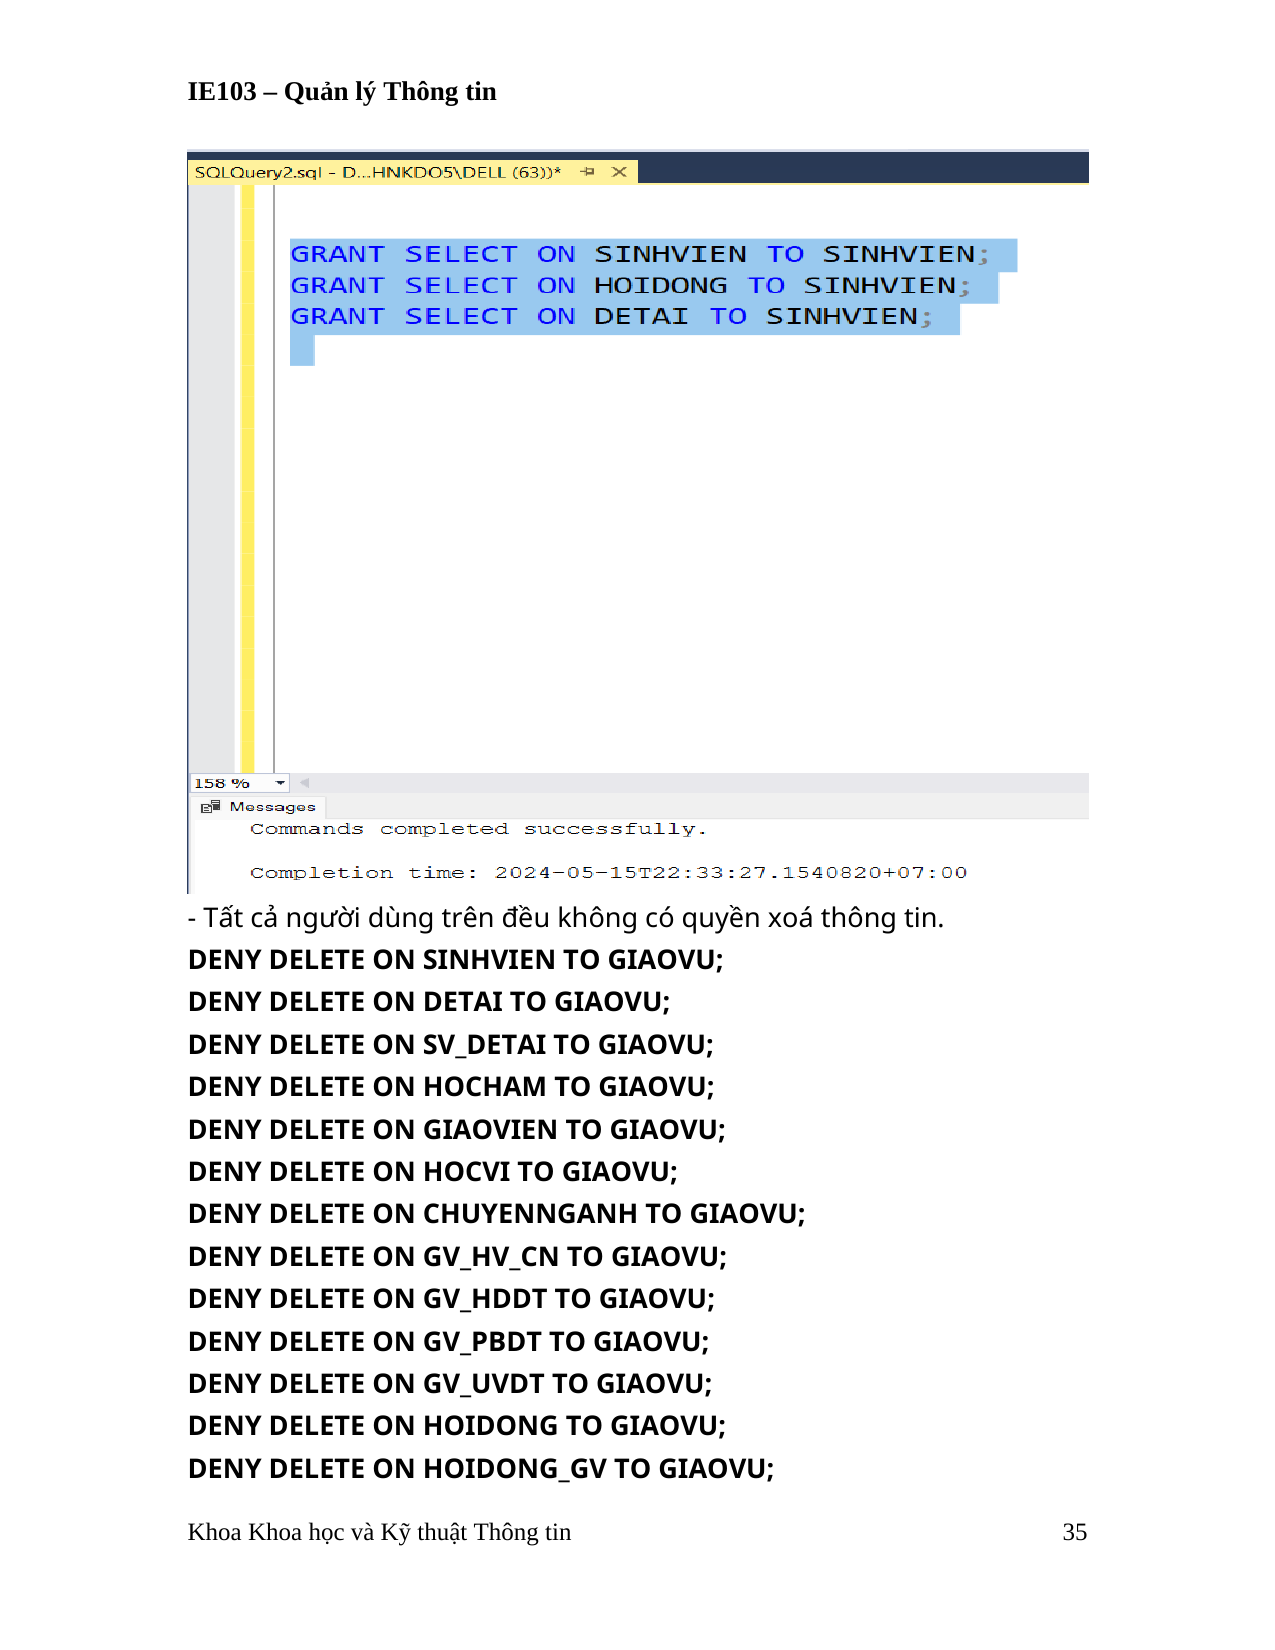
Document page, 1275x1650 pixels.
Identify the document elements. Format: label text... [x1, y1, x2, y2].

text DENY DELETE ON GV_UVDT TO GIAOVU; [187, 1364, 1087, 1401]
text DENY DELETE ON SV_DETAI TO GIAOVU; [187, 1025, 1087, 1062]
text DENY DELETE ON SINHVIEN TO GIAOVU; [187, 941, 1087, 977]
text DENY DELETE ON HOCVI TO GIAOVU; [187, 1152, 1087, 1189]
text DENY DELETE ON HOIDONG TO GIAOVU; [187, 1407, 1087, 1444]
text DENY DELETE ON GV_PBDT TO GIAOVU; [187, 1322, 1087, 1359]
text DENY DELETE ON GIAOVIEN TO GIAOVU; [187, 1110, 1087, 1147]
text DENY DELETE ON GV_HDDT TO GIAOVU; [187, 1280, 1087, 1317]
text DENY DELETE ON HOIDONG_GV TO GIAOVU; [187, 1449, 1087, 1486]
text DENY DELETE ON CHUYENNGANH TO GIAOVU; [187, 1195, 1087, 1232]
picture [187, 149, 1089, 894]
text DENY DELETE ON DETAI TO GIAOVU; [187, 983, 1087, 1020]
text DENY DELETE ON HOCHAM TO GIAOVU; [187, 1068, 1087, 1104]
text - Tất cả người dùng trên đều không có quyền xoá thông tin. [187, 898, 1087, 935]
text DENY DELETE ON GV_HV_CN TO GIAOVU; [187, 1237, 1087, 1274]
